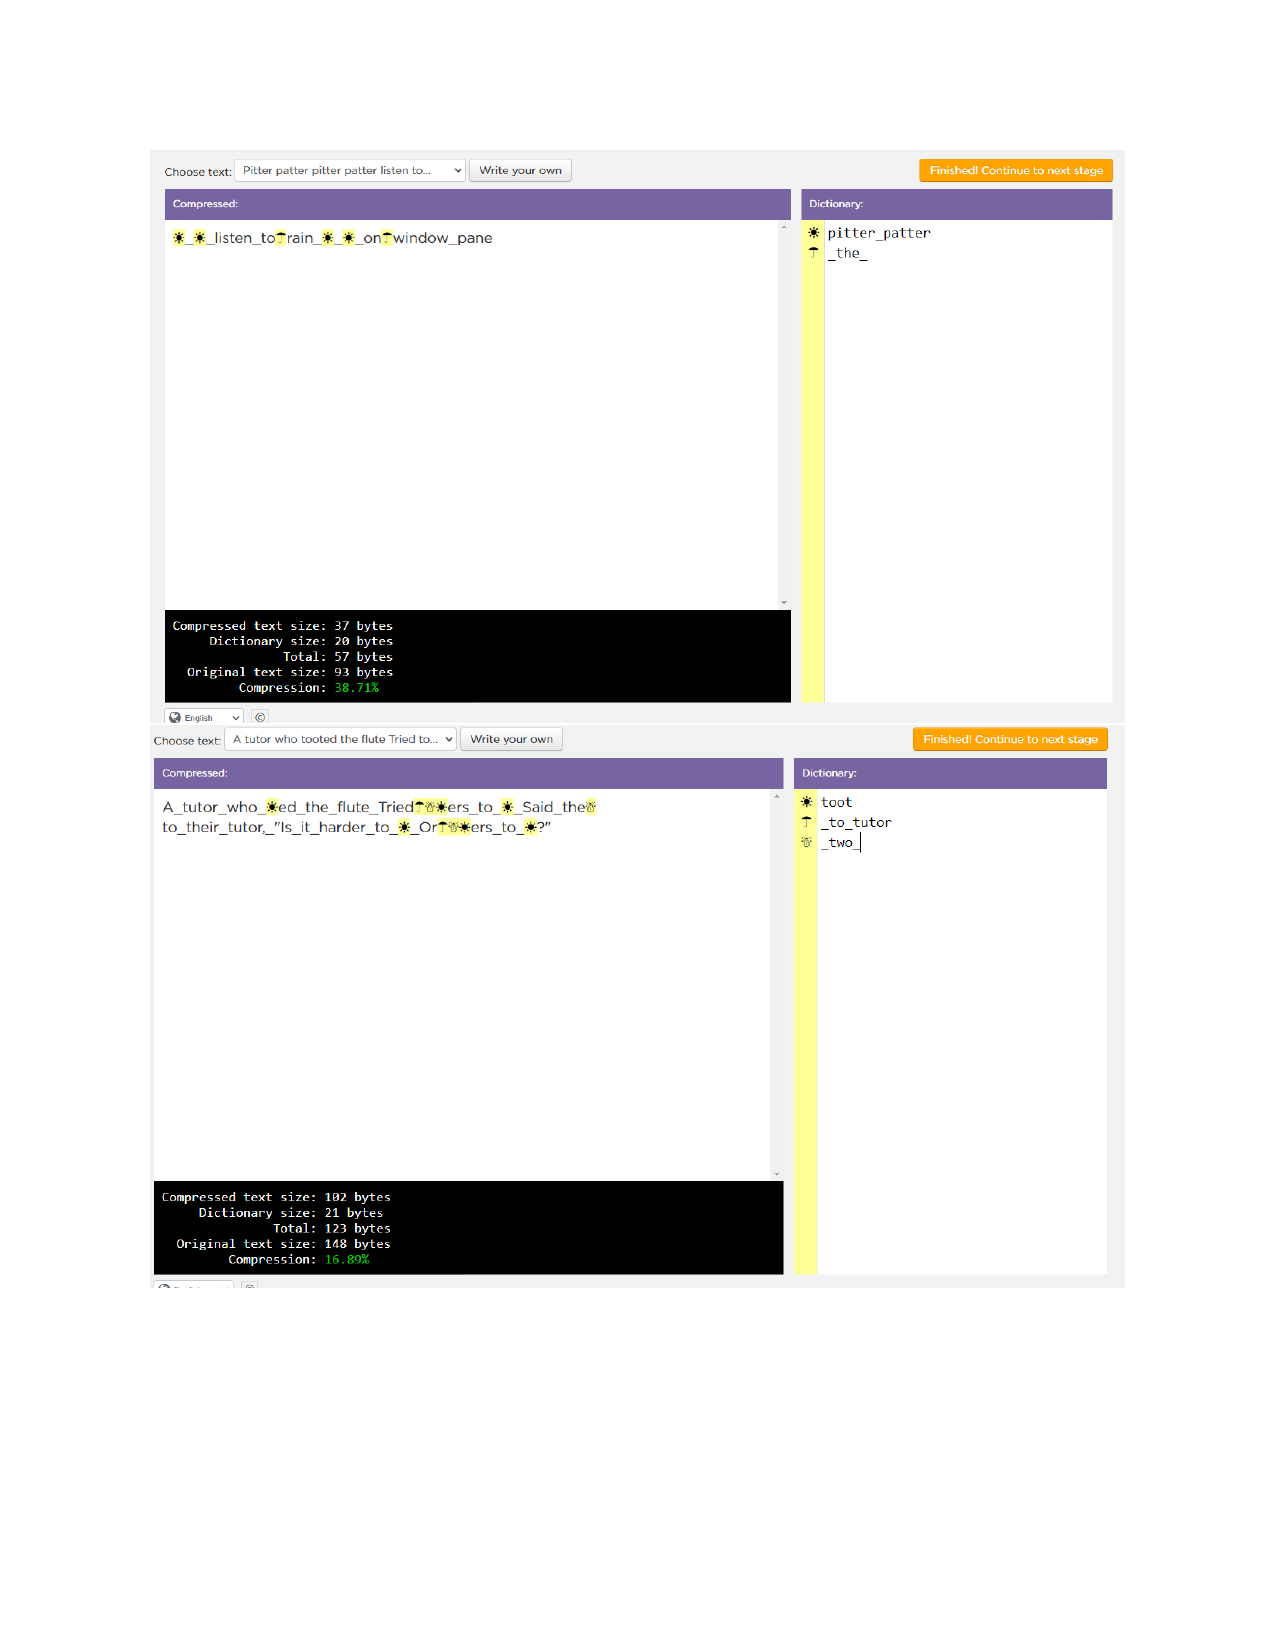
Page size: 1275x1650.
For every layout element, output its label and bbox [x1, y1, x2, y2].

picture [150, 725, 1125, 1288]
picture [150, 150, 1125, 723]
